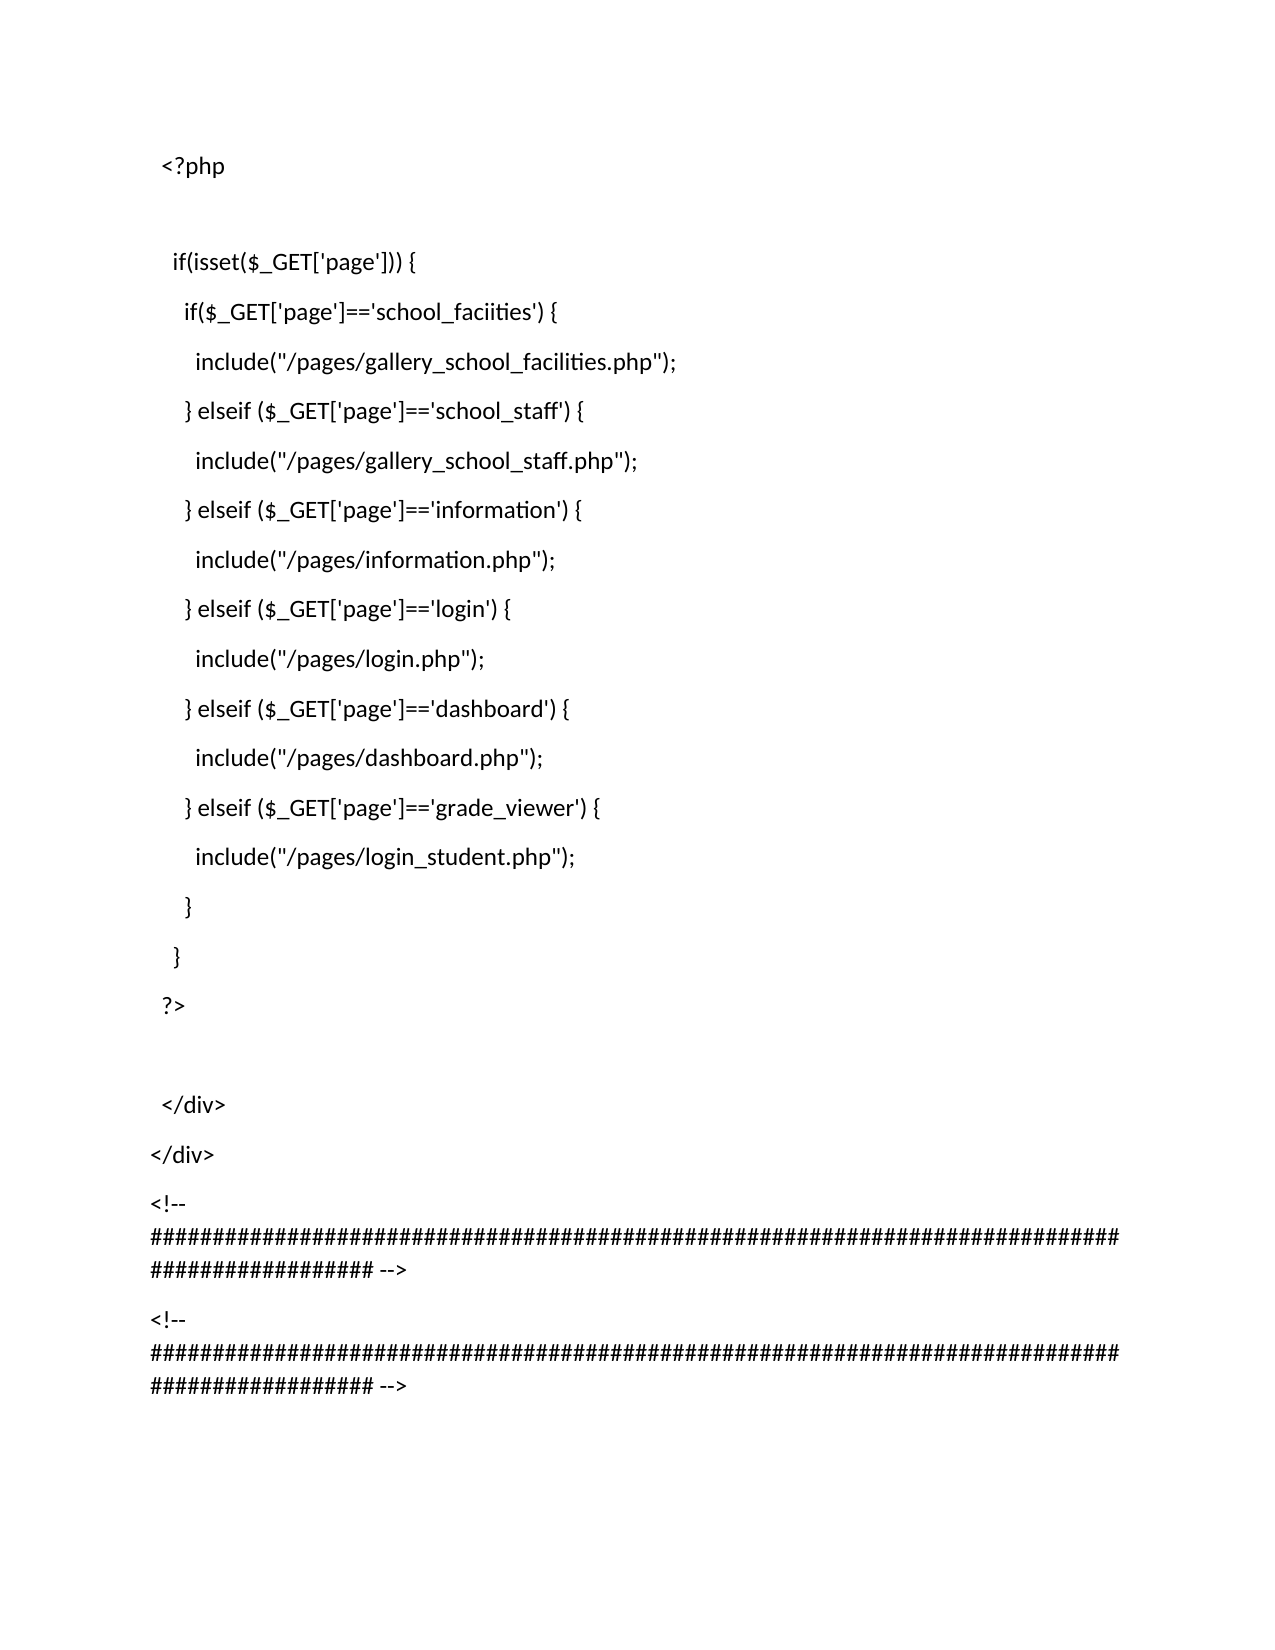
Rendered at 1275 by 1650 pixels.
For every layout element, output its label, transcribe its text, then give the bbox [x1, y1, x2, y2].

text } elseif ($_GET['page']=='grade_viewer') { [150, 792, 1125, 822]
text </div> [150, 1089, 1125, 1120]
text if(isset($_GET['page'])) { [150, 246, 1125, 277]
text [150, 1188, 1125, 1285]
text ?> [150, 990, 1125, 1021]
text } elseif ($_GET['page']=='school_staff') { [150, 395, 1125, 426]
text } elseif ($_GET['page']=='login') { [150, 593, 1125, 624]
text if($_GET['page']=='school_faciities') { [150, 296, 1125, 327]
text include("/pages/information.php"); [150, 544, 1125, 574]
text include("/pages/login_student.php"); [150, 841, 1125, 872]
text } elseif ($_GET['page']=='information') { [150, 494, 1125, 525]
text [150, 1304, 1125, 1400]
text include("/pages/gallery_school_facilities.php"); [150, 346, 1125, 376]
text </div> [150, 1139, 1125, 1169]
text include("/pages/login.php"); [150, 643, 1125, 674]
text } elseif ($_GET['page']=='dashboard') { [150, 693, 1125, 723]
text include("/pages/gallery_school_staff.php"); [150, 445, 1125, 475]
text } [150, 891, 1125, 922]
text include("/pages/dashboard.php"); [150, 742, 1125, 773]
text <?php [150, 150, 1125, 181]
text } [150, 941, 1125, 971]
